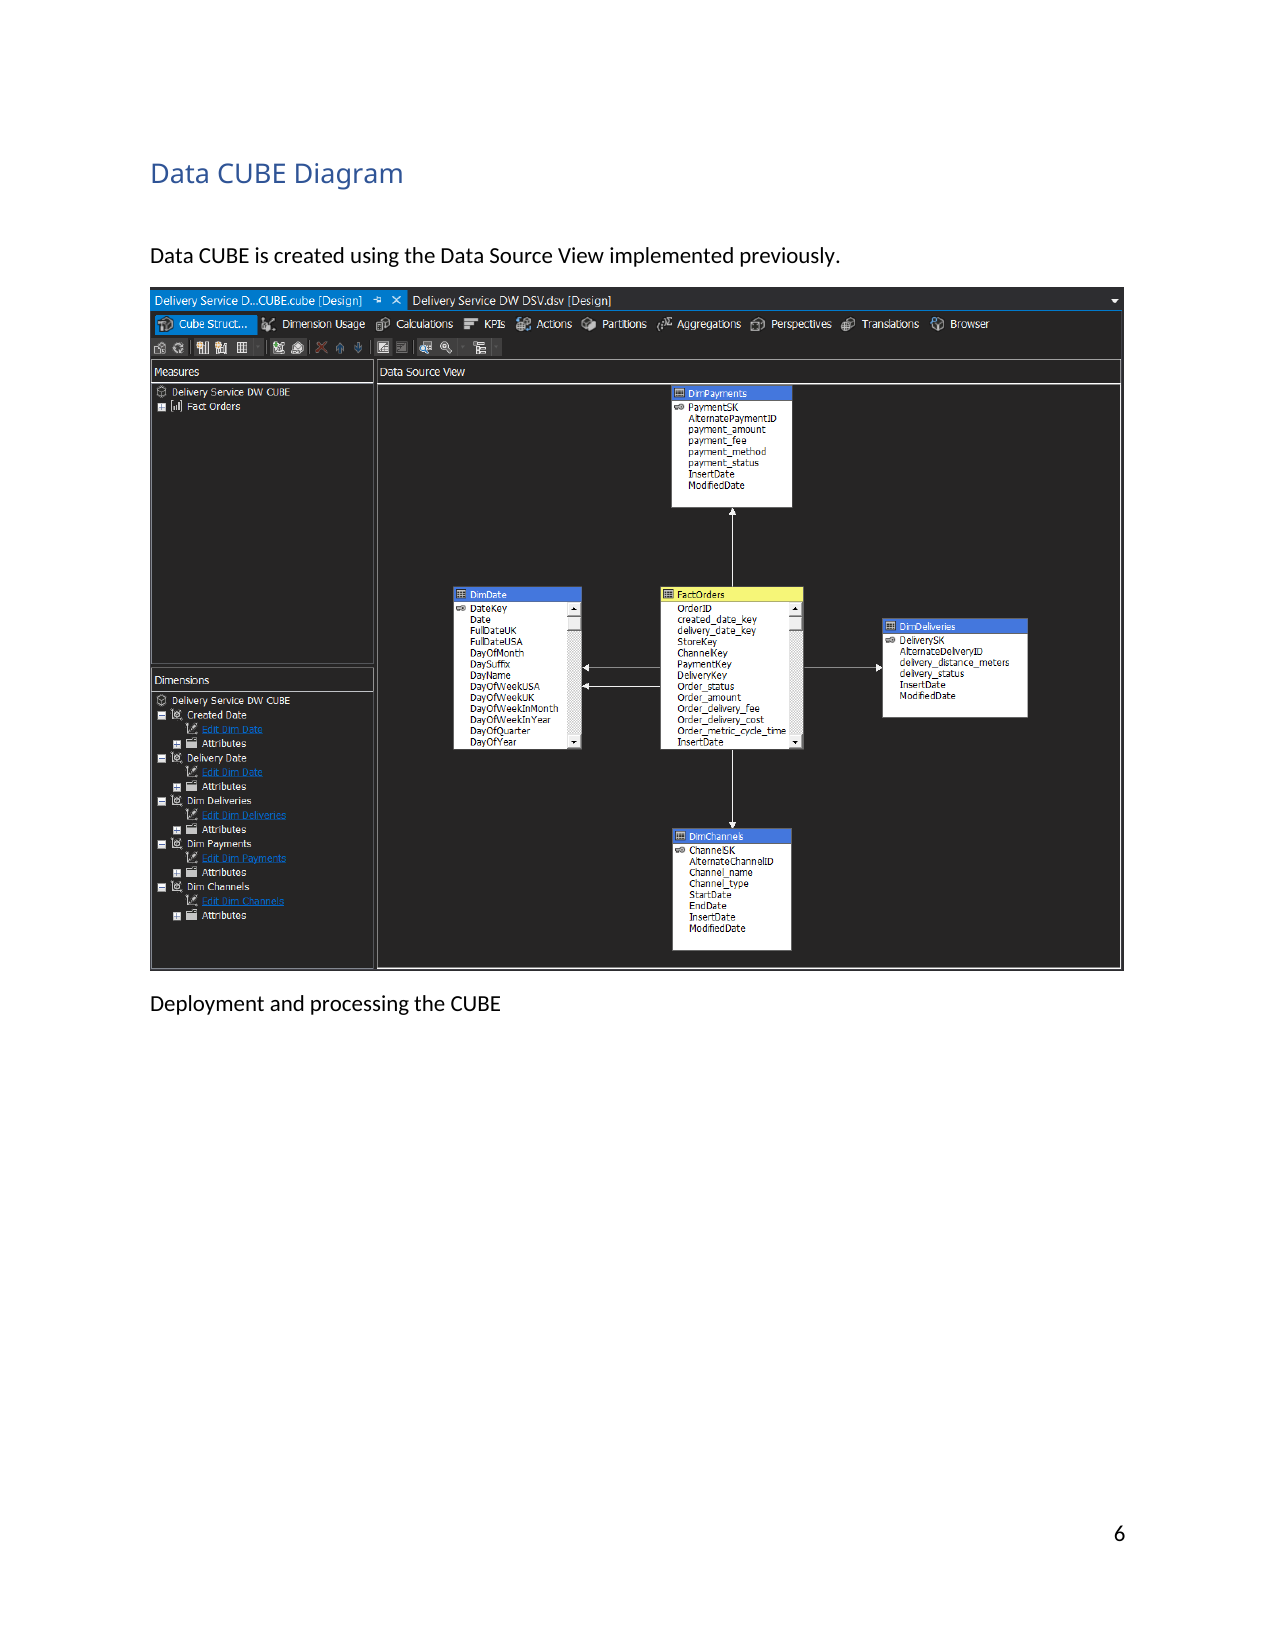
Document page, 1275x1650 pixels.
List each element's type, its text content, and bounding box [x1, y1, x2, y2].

subtitle Data CUBE Diagram [150, 154, 1125, 191]
text Deployment and processing the CUBE [150, 989, 1125, 1017]
picture [150, 287, 1124, 971]
text Data CUBE is created using the Data Source View implemented previously. [150, 241, 1125, 269]
